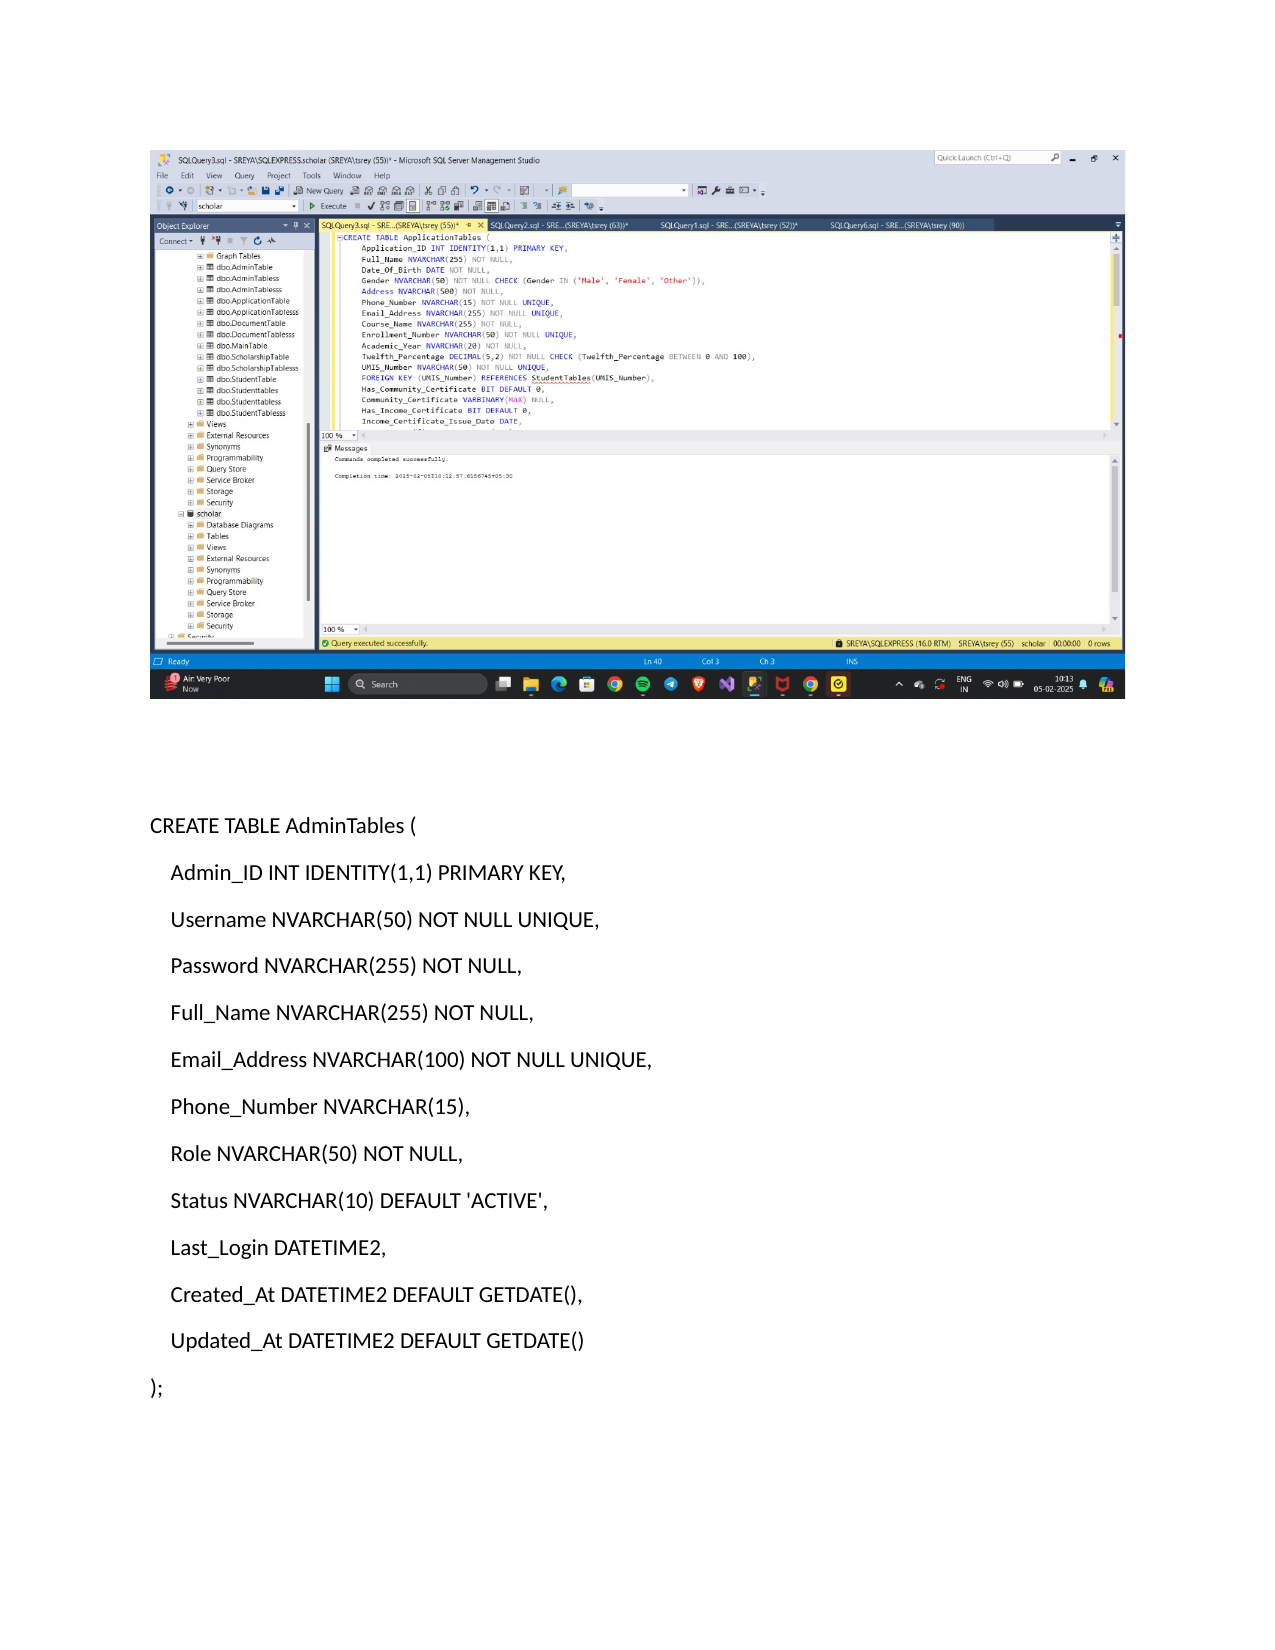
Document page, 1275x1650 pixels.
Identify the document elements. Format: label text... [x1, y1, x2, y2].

text Created_At DATETIME2 DEFAULT GETDATE(), [150, 1280, 1125, 1308]
text Full_Name NVARCHAR(255) NOT NULL, [150, 998, 1125, 1027]
text Password NVARCHAR(255) NOT NULL, [150, 952, 1125, 980]
text Username NVARCHAR(50) NOT NULL UNIQUE, [150, 905, 1125, 933]
text CREATE TABLE AdminTables ( [150, 811, 1125, 839]
text ); [150, 1373, 1125, 1402]
text Role NVARCHAR(50) NOT NULL, [150, 1139, 1125, 1167]
text Admin_ID INT IDENTITY(1,1) PRIMARY KEY, [150, 858, 1125, 886]
picture [150, 150, 1125, 699]
text Last_Login DATETIME2, [150, 1233, 1125, 1261]
text Phone_Number NVARCHAR(15), [150, 1092, 1125, 1120]
text Status NVARCHAR(10) DEFAULT 'ACTIVE', [150, 1186, 1125, 1214]
text Email_Address NVARCHAR(100) NOT NULL UNIQUE, [150, 1045, 1125, 1073]
text Updated_At DATETIME2 DEFAULT GETDATE() [150, 1327, 1125, 1355]
